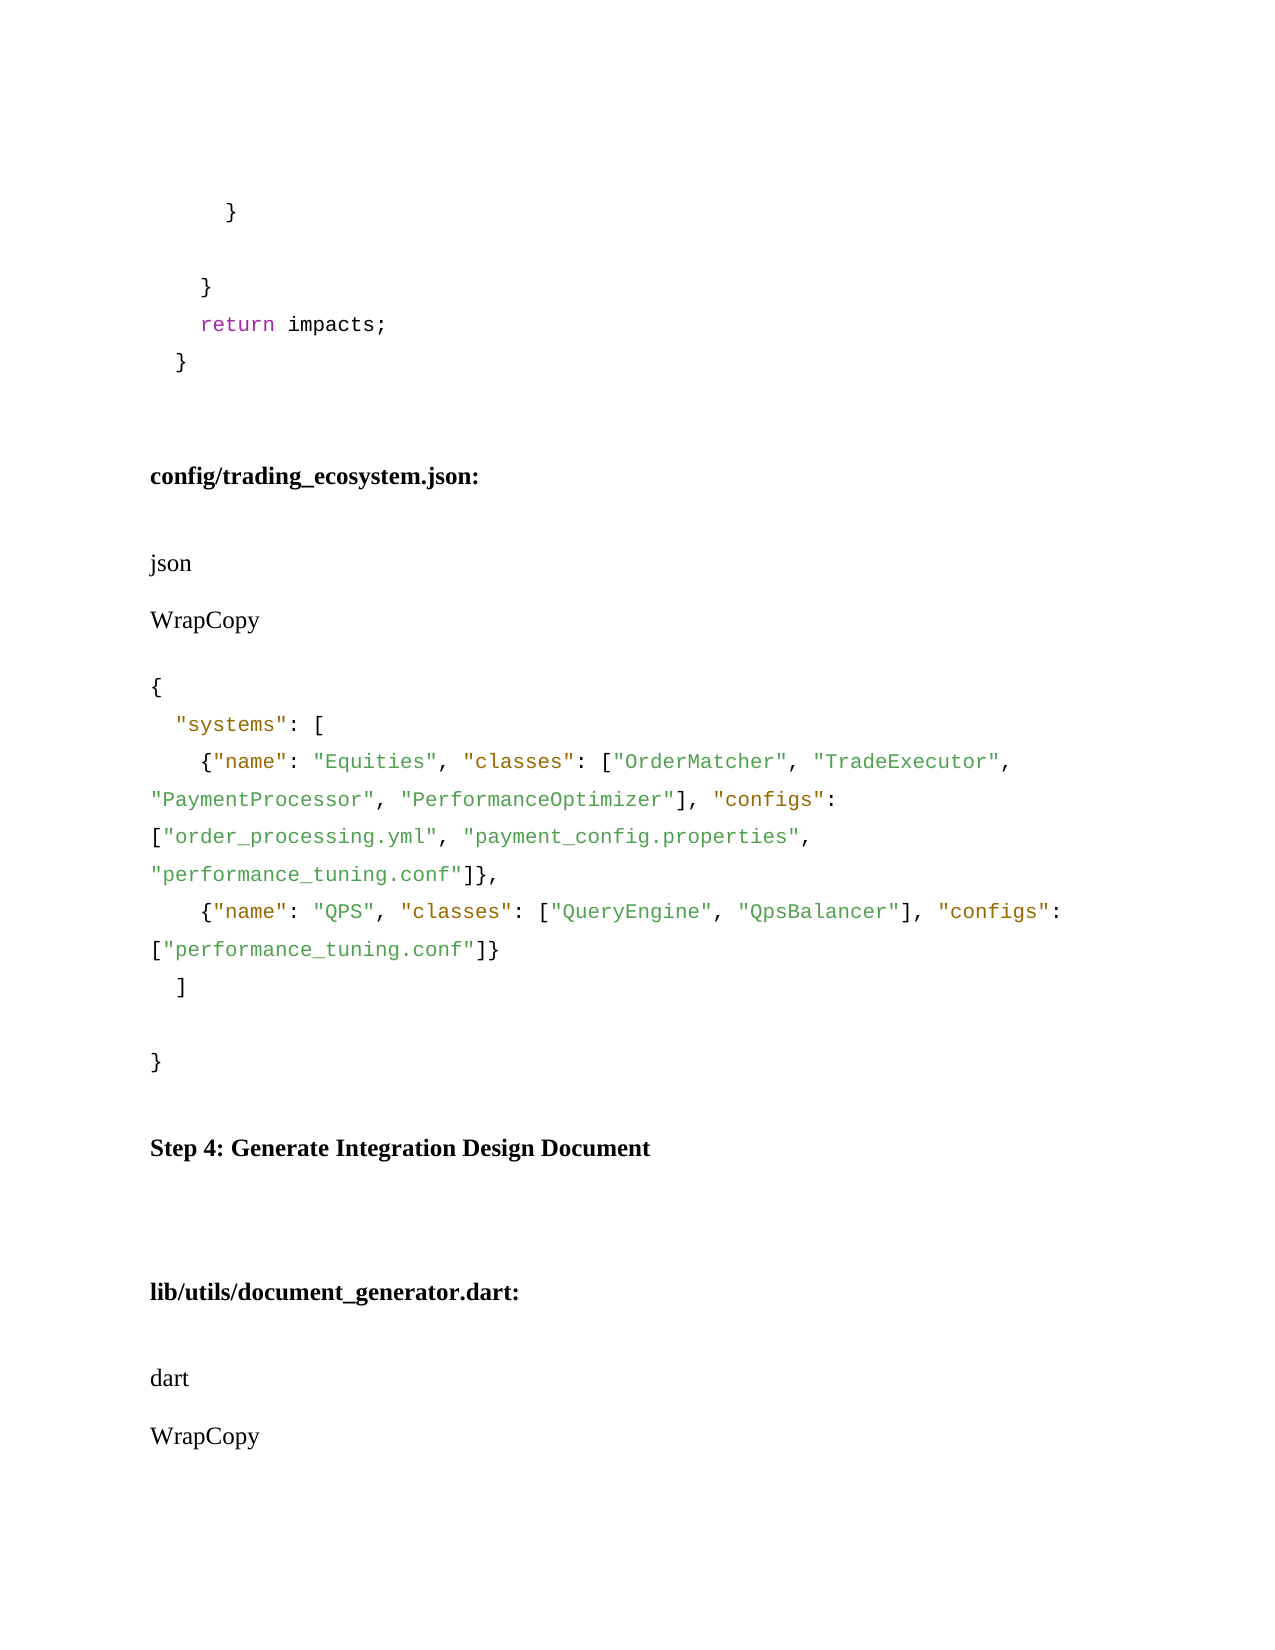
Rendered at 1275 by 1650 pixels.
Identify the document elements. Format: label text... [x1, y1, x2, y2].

text dart [150, 1363, 1125, 1392]
text {"name": "Equities", "classes": ["OrderMatcher", "TradeExecutor", "PaymentProcessor", "PerformanceOptimizer"], "configs": ["order_processing.yml", "payment_config.properties", "performance_tuning.conf"]}, [150, 738, 1125, 888]
text json [150, 548, 1125, 576]
text } [150, 337, 1125, 375]
text WrapCopy [150, 605, 1125, 634]
text ] [150, 963, 1125, 1000]
text "systems": [ [150, 700, 1125, 738]
text { [150, 663, 1125, 700]
text config/trading_ecosystem.json: [150, 461, 1125, 490]
text return impacts; [150, 300, 1125, 337]
text } [150, 225, 1125, 300]
text } [150, 150, 1125, 225]
text lib/utils/document_generator.dart: [150, 1277, 1125, 1306]
text WrapCopy [150, 1421, 1125, 1450]
text {"name": "QPS", "classes": ["QueryEngine", "QpsBalancer"], "configs": ["performance_tuning.conf"]} [150, 888, 1125, 963]
text } [150, 1000, 1125, 1075]
text Step 4: Generate Integration Design Document [150, 1133, 1125, 1162]
